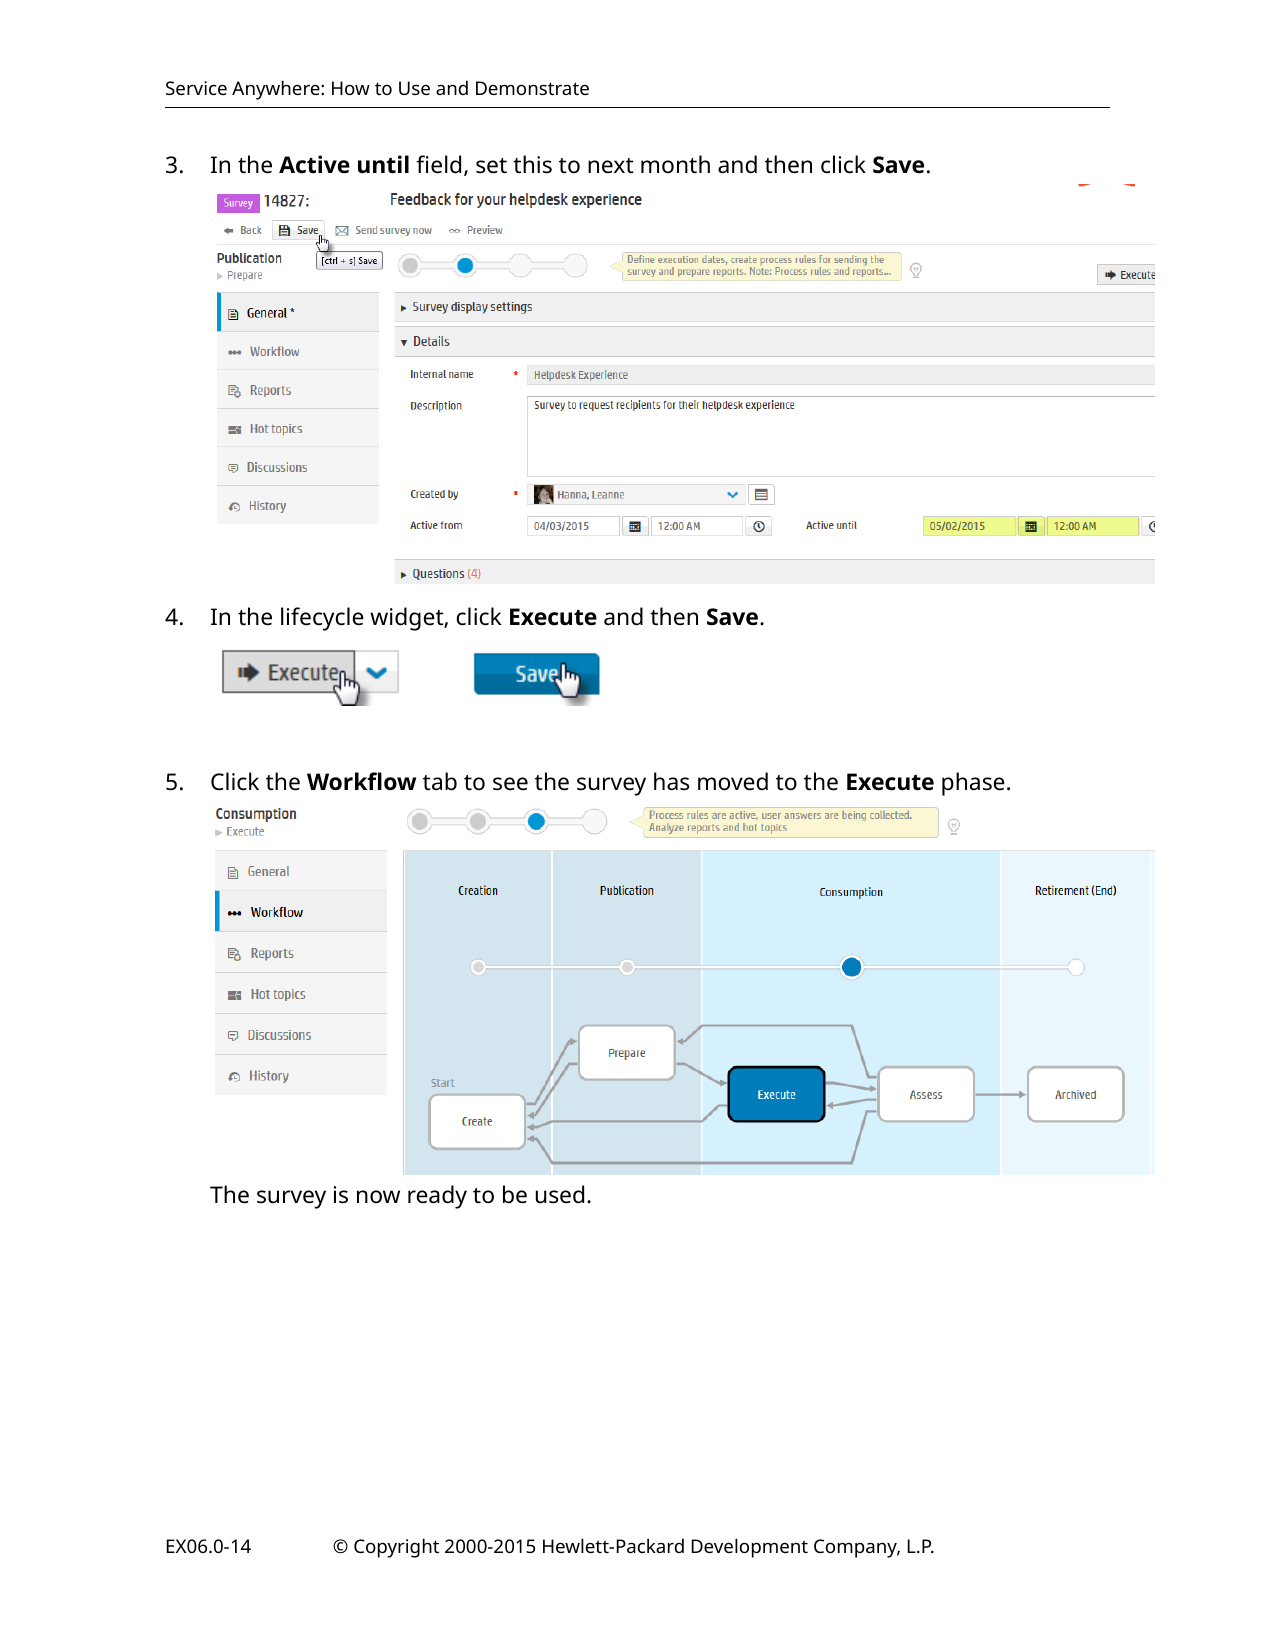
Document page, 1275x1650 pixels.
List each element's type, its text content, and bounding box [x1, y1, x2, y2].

picture [465, 637, 606, 706]
list In the lifecycle widget, click Execute and then Save. [165, 601, 1110, 748]
picture [210, 641, 407, 706]
picture [210, 184, 1155, 584]
picture [210, 801, 1155, 1175]
